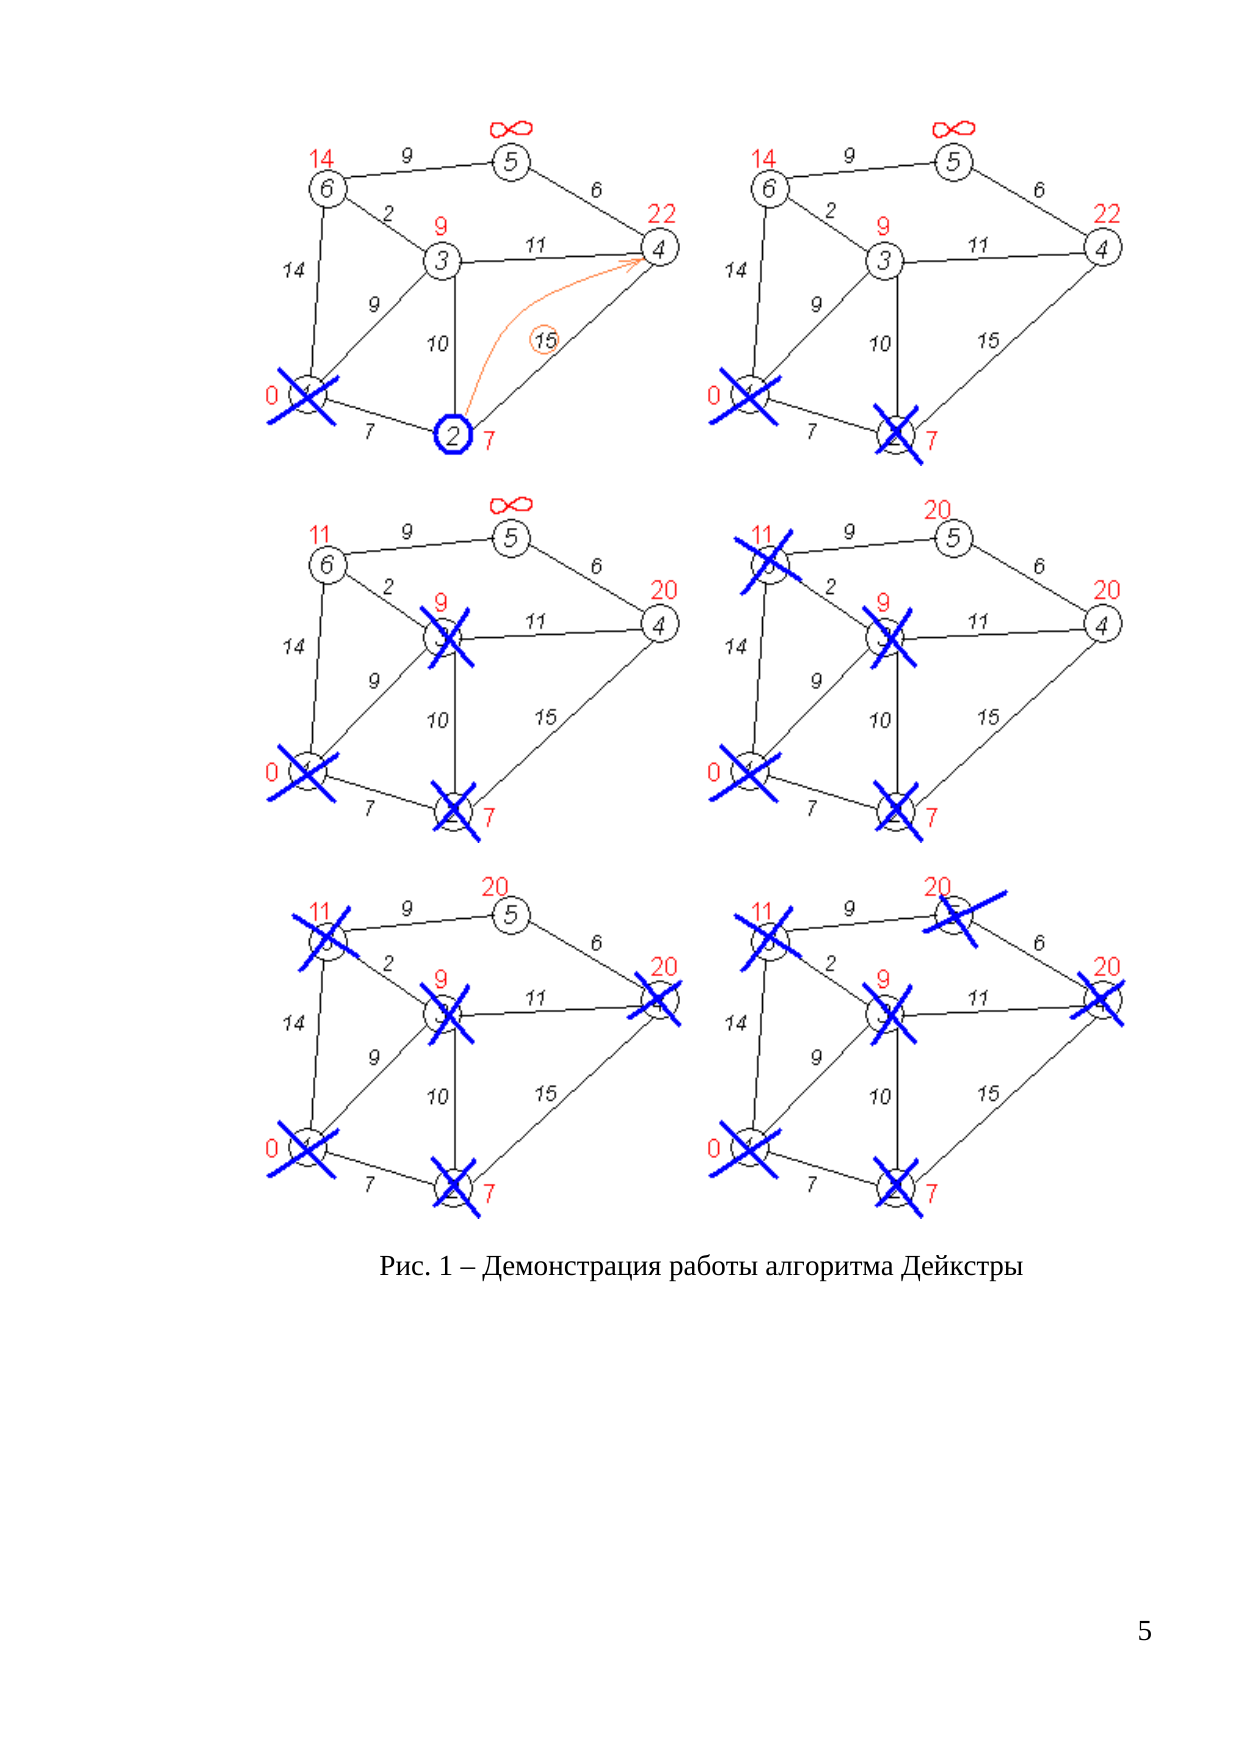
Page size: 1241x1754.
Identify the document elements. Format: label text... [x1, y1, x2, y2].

picture [251, 871, 1137, 1219]
picture [251, 494, 1137, 843]
picture [251, 118, 1137, 466]
text Рис. 1 – Демонстрация работы алгоритма Дейкстры [177, 1248, 1152, 1282]
